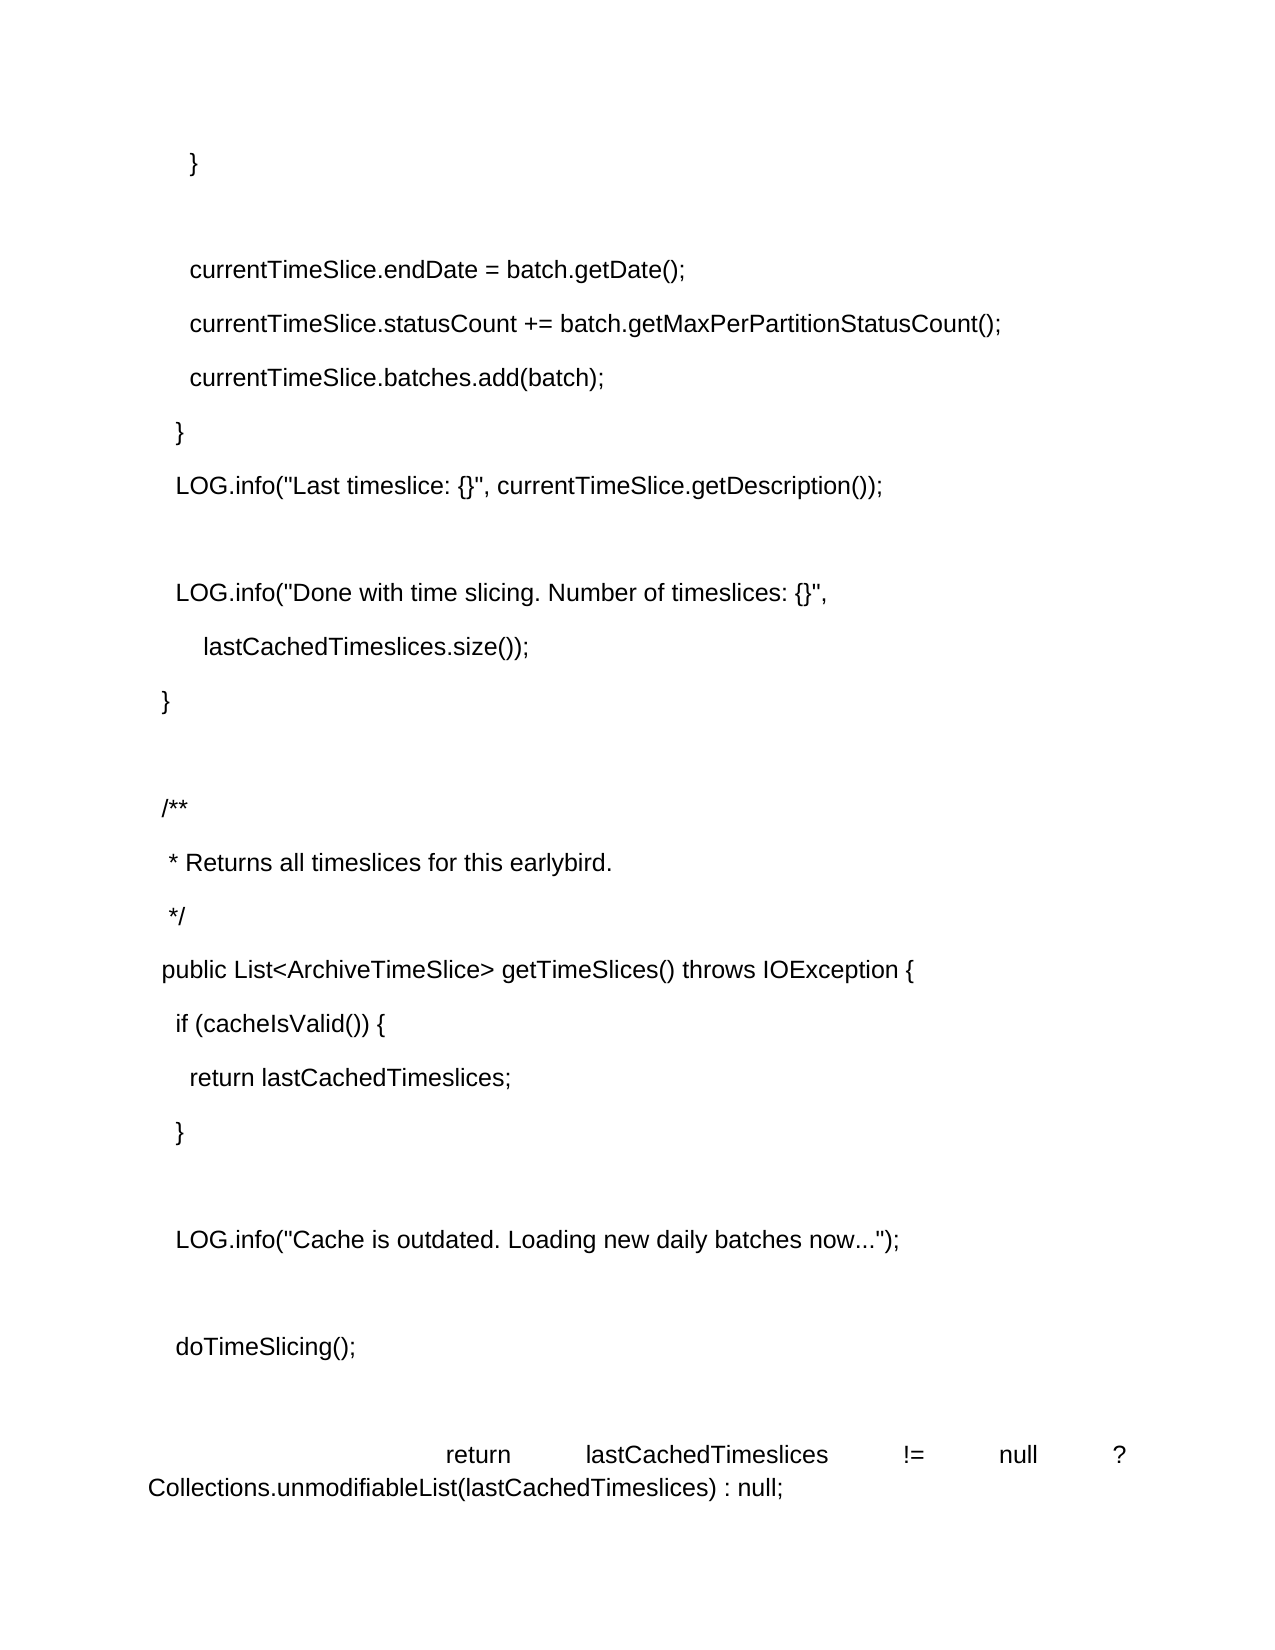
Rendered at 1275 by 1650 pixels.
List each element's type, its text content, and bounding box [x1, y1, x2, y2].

text currentTimeSlice.endDate = batch.getDate(); [148, 255, 1127, 284]
text return lastCachedTimeslices; [148, 1063, 1127, 1092]
text } [148, 148, 1127, 176]
text /** [148, 794, 1127, 823]
text lastCachedTimeslices.size()); [148, 632, 1127, 661]
text doTimeSlicing(); [148, 1332, 1127, 1361]
text currentTimeSlice.batches.add(batch); [148, 363, 1127, 392]
text LOG.info("Done with time slicing. Number of timeslices: {}", [148, 578, 1127, 607]
text } [148, 1117, 1127, 1146]
text * Returns all timeslices for this earlybird. [148, 848, 1127, 876]
text return lastCachedTimeslices != null ? Collections.unmodifiableList(lastCachedTimeslices) : null; [148, 1440, 1127, 1502]
text currentTimeSlice.statusCount += batch.getMaxPerPartitionStatusCount(); [148, 309, 1127, 338]
text public List<ArchiveTimeSlice> getTimeSlices() throws IOException { [148, 955, 1127, 984]
text } [148, 417, 1127, 446]
text */ [148, 902, 1127, 930]
text LOG.info("Last timeslice: {}", currentTimeSlice.getDescription()); [148, 471, 1127, 499]
text if (cacheIsValid()) { [148, 1009, 1127, 1038]
text } [148, 686, 1127, 715]
text LOG.info("Cache is outdated. Loading new daily batches now..."); [148, 1225, 1127, 1253]
